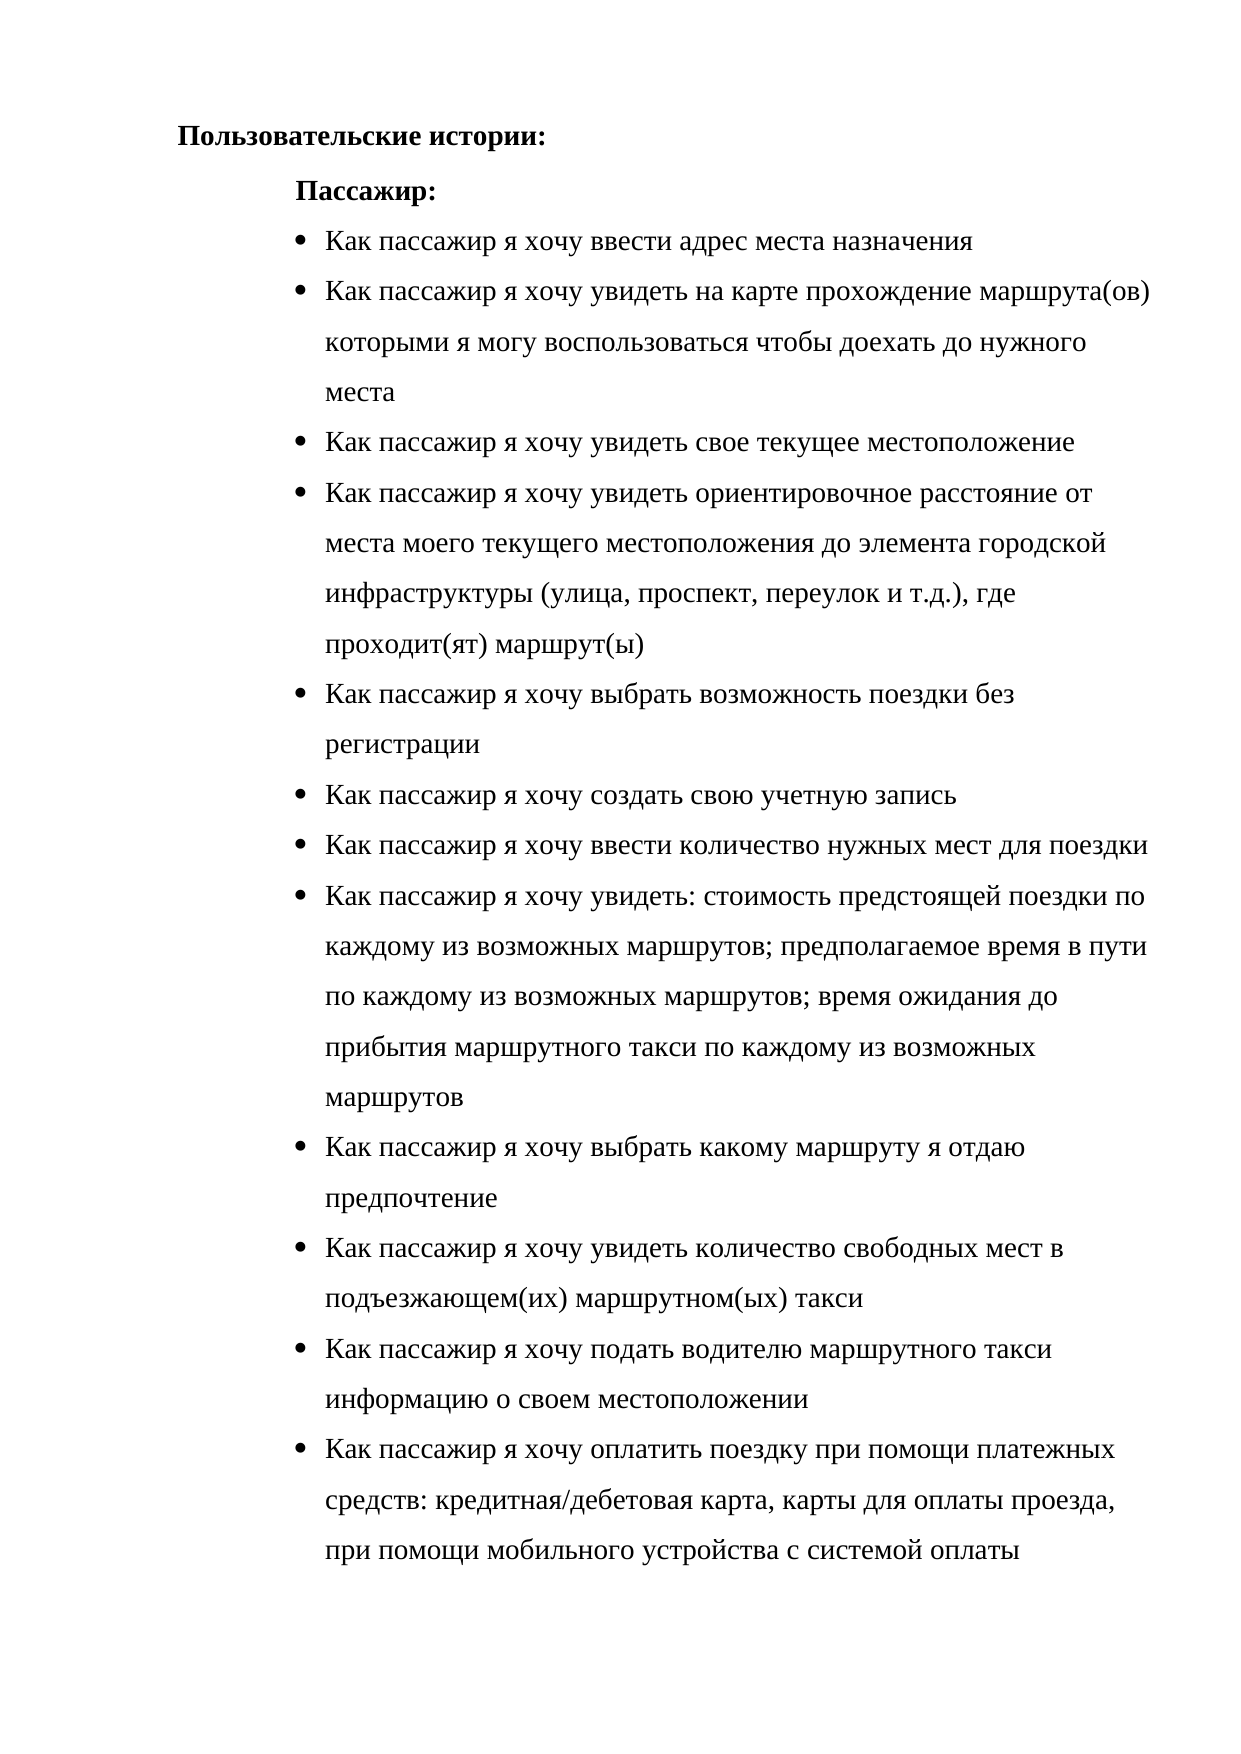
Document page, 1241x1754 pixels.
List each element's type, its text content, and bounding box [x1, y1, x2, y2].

list Как пассажир я хочу увидеть количество свободных мест в подъезжающем(их) маршрутном(ых) такси [295, 1230, 1152, 1314]
list Как пассажир я хочу увидеть: стоимость предстоящей поездки по каждому из возможных маршрутов; предполагаемое время в пути по каждому из возможных маршрутов; время ожидания до прибытия маршрутного такси по каждому из возможных маршрутов [295, 878, 1152, 1113]
list Как пассажир я хочу оплатить поездку при помощи платежных средств: кредитная/дебетовая карта, карты для оплаты проезда, при помощи мобильного устройства с системой оплаты [295, 1432, 1152, 1566]
list Как пассажир я хочу увидеть на карте прохождение маршрута(ов) которыми я могу воспользоваться чтобы доехать до нужного места [295, 273, 1152, 408]
list Как пассажир я хочу увидеть свое текущее местоположение [295, 424, 1152, 458]
subtitle Пользовательские истории: [177, 118, 1152, 152]
list Как пассажир я хочу увидеть ориентировочное расстояние от места моего текущего местоположения до элемента городской инфраструктуры (улица, проспект, переулок и т.д.), где проходит(ят) маршрут(ы) [295, 475, 1152, 659]
list Как пассажир я хочу создать свою учетную запись [295, 777, 1152, 811]
list Как пассажир я хочу выбрать возможность поездки без регистрации [295, 676, 1152, 760]
subtitle Пассажир: [295, 173, 1152, 206]
list Как пассажир я хочу подать водителю маршрутного такси информацию о своем местоположении [295, 1331, 1152, 1415]
list Как пассажир я хочу ввести количество нужных мест для поездки [295, 827, 1152, 861]
list Как пассажир я хочу ввести адрес места назначения [295, 223, 1152, 257]
list Как пассажир я хочу выбрать какому маршруту я отдаю предпочтение [295, 1129, 1152, 1213]
